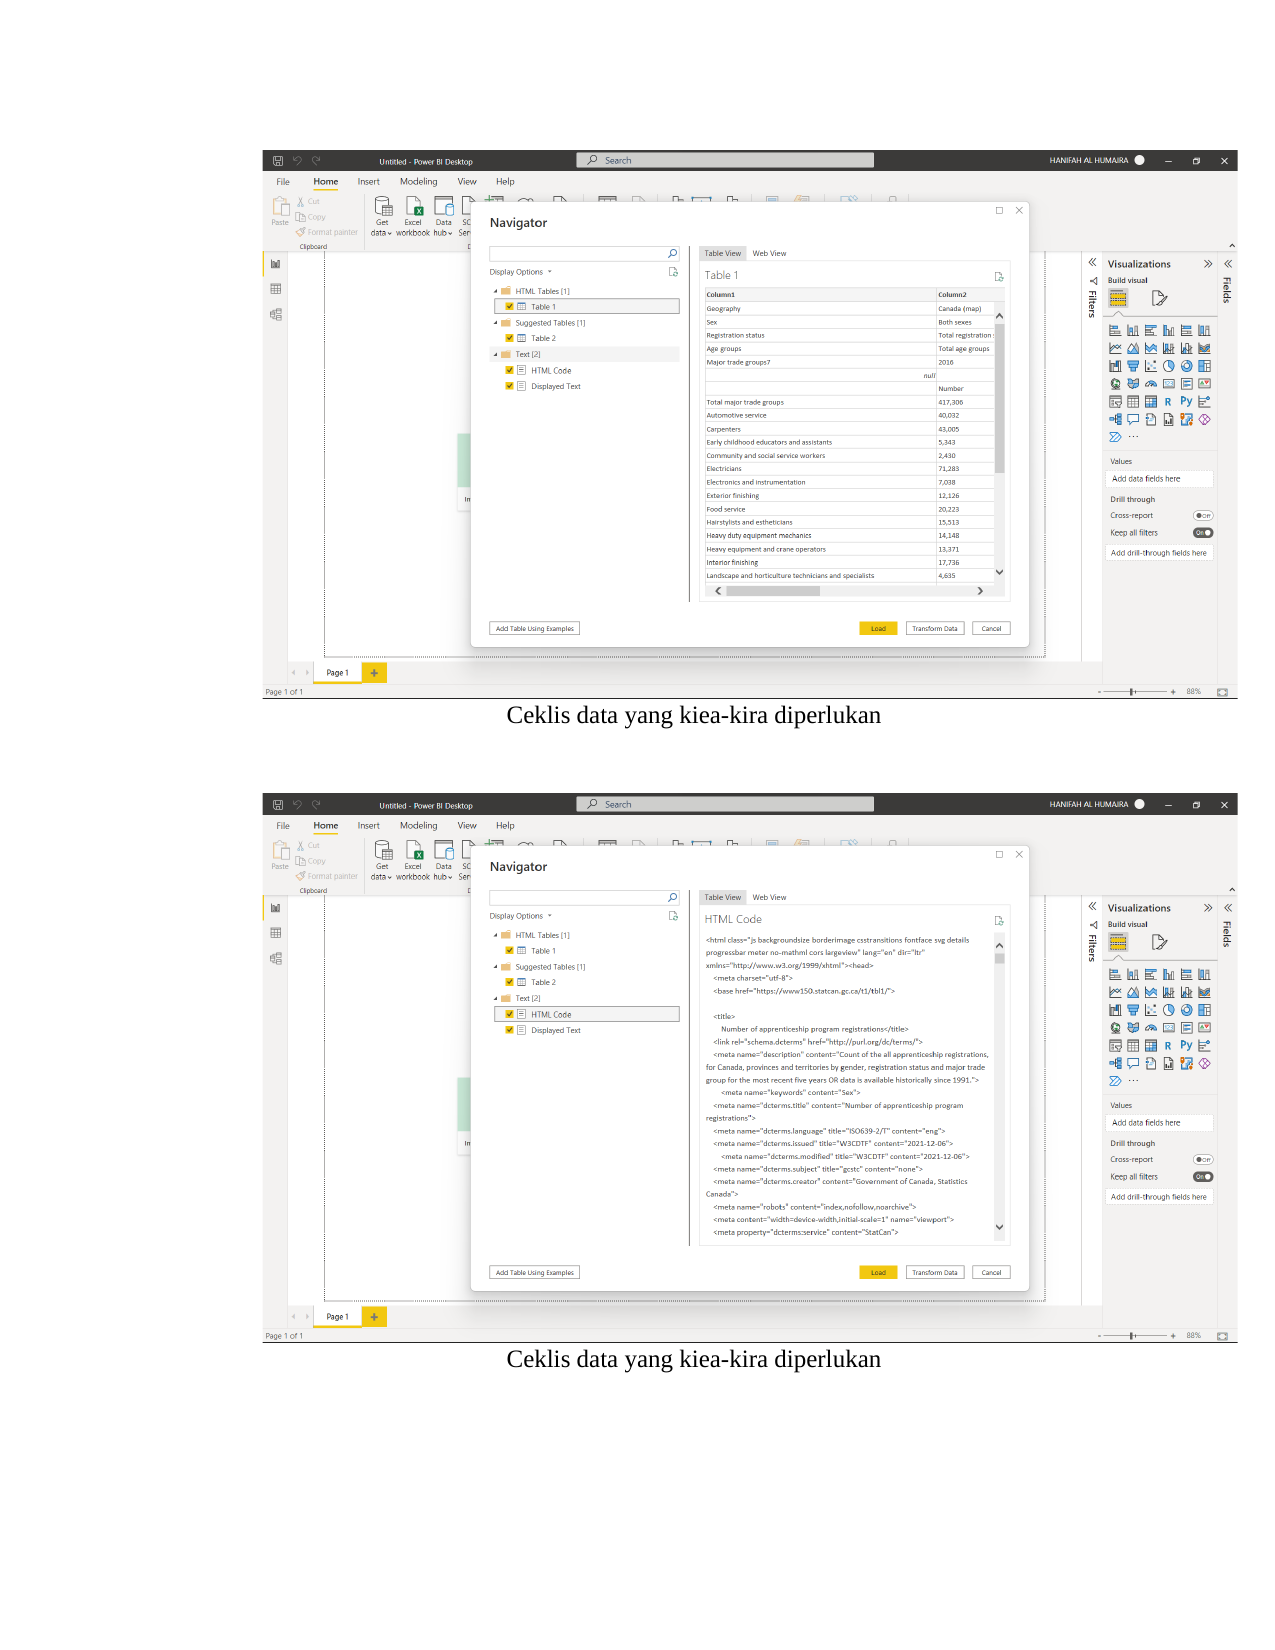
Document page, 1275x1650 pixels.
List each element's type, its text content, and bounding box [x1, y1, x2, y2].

list Ceklis data yang kiea-kira diperlukan [262, 701, 1125, 729]
picture [262, 150, 1238, 699]
list Ceklis data yang kiea-kira diperlukan [262, 1344, 1125, 1373]
picture [262, 793, 1238, 1343]
